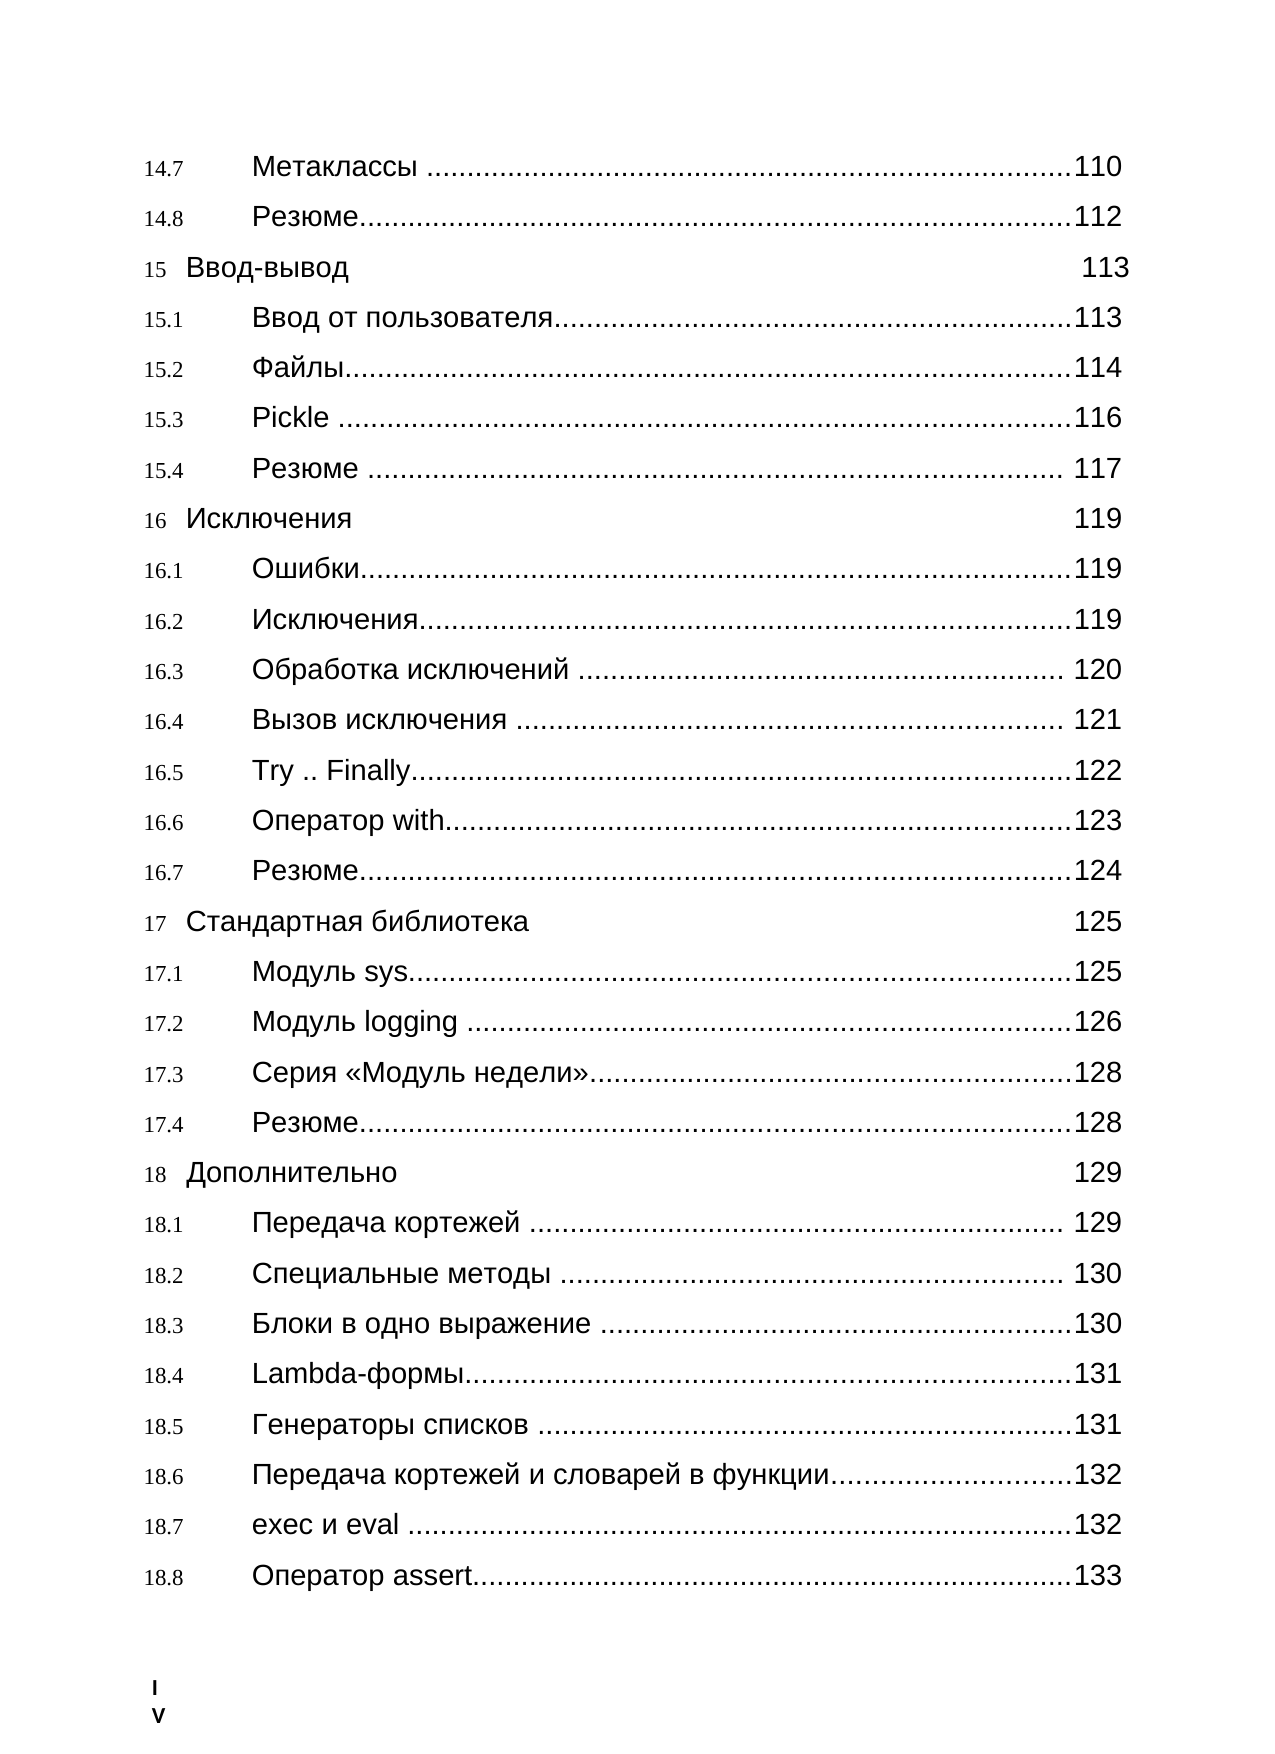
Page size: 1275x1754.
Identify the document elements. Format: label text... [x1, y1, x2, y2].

list Оператор assert 133 [143, 1558, 1133, 1591]
list Блоки в одно выражение 130 [143, 1306, 1133, 1340]
list Ошибки 119 [143, 551, 1133, 585]
list Исключения 119 [143, 602, 1133, 635]
list Вызов исключения 121 [143, 702, 1133, 736]
list Оператор with 123 [143, 803, 1133, 837]
list Pickle 116 [143, 401, 1133, 434]
list Lambda-формы 131 [143, 1356, 1133, 1390]
list Обработка исключений 120 [143, 652, 1133, 686]
list Передача кортежей 129 [143, 1206, 1133, 1239]
list Генераторы списков 131 [143, 1407, 1133, 1440]
list Try .. Finally 122 [143, 753, 1133, 786]
list Резюме 128 [143, 1105, 1133, 1138]
list Дополнительно 129 [143, 1155, 1133, 1189]
list Специальные методы 130 [143, 1256, 1133, 1289]
list Стандартная библиотека 125 [143, 904, 1133, 937]
list Исключения 119 [143, 501, 1133, 535]
list Резюме 112 [143, 199, 1133, 233]
list Модуль sys 125 [143, 954, 1133, 987]
list Ввод от пользователя 113 [143, 300, 1133, 333]
list Передача кортежей и словарей в функции 132 [143, 1457, 1133, 1491]
list Ввод-вывод 113 [143, 249, 1133, 283]
list Метаклассы 110 [143, 149, 1133, 182]
list Серия «Модуль недели» 128 [143, 1054, 1133, 1088]
list Файлы 114 [143, 350, 1133, 384]
list Модуль logging 126 [143, 1004, 1133, 1038]
list Резюме 117 [143, 451, 1133, 484]
list Резюме 124 [143, 853, 1133, 887]
list exec и eval 132 [143, 1507, 1133, 1541]
